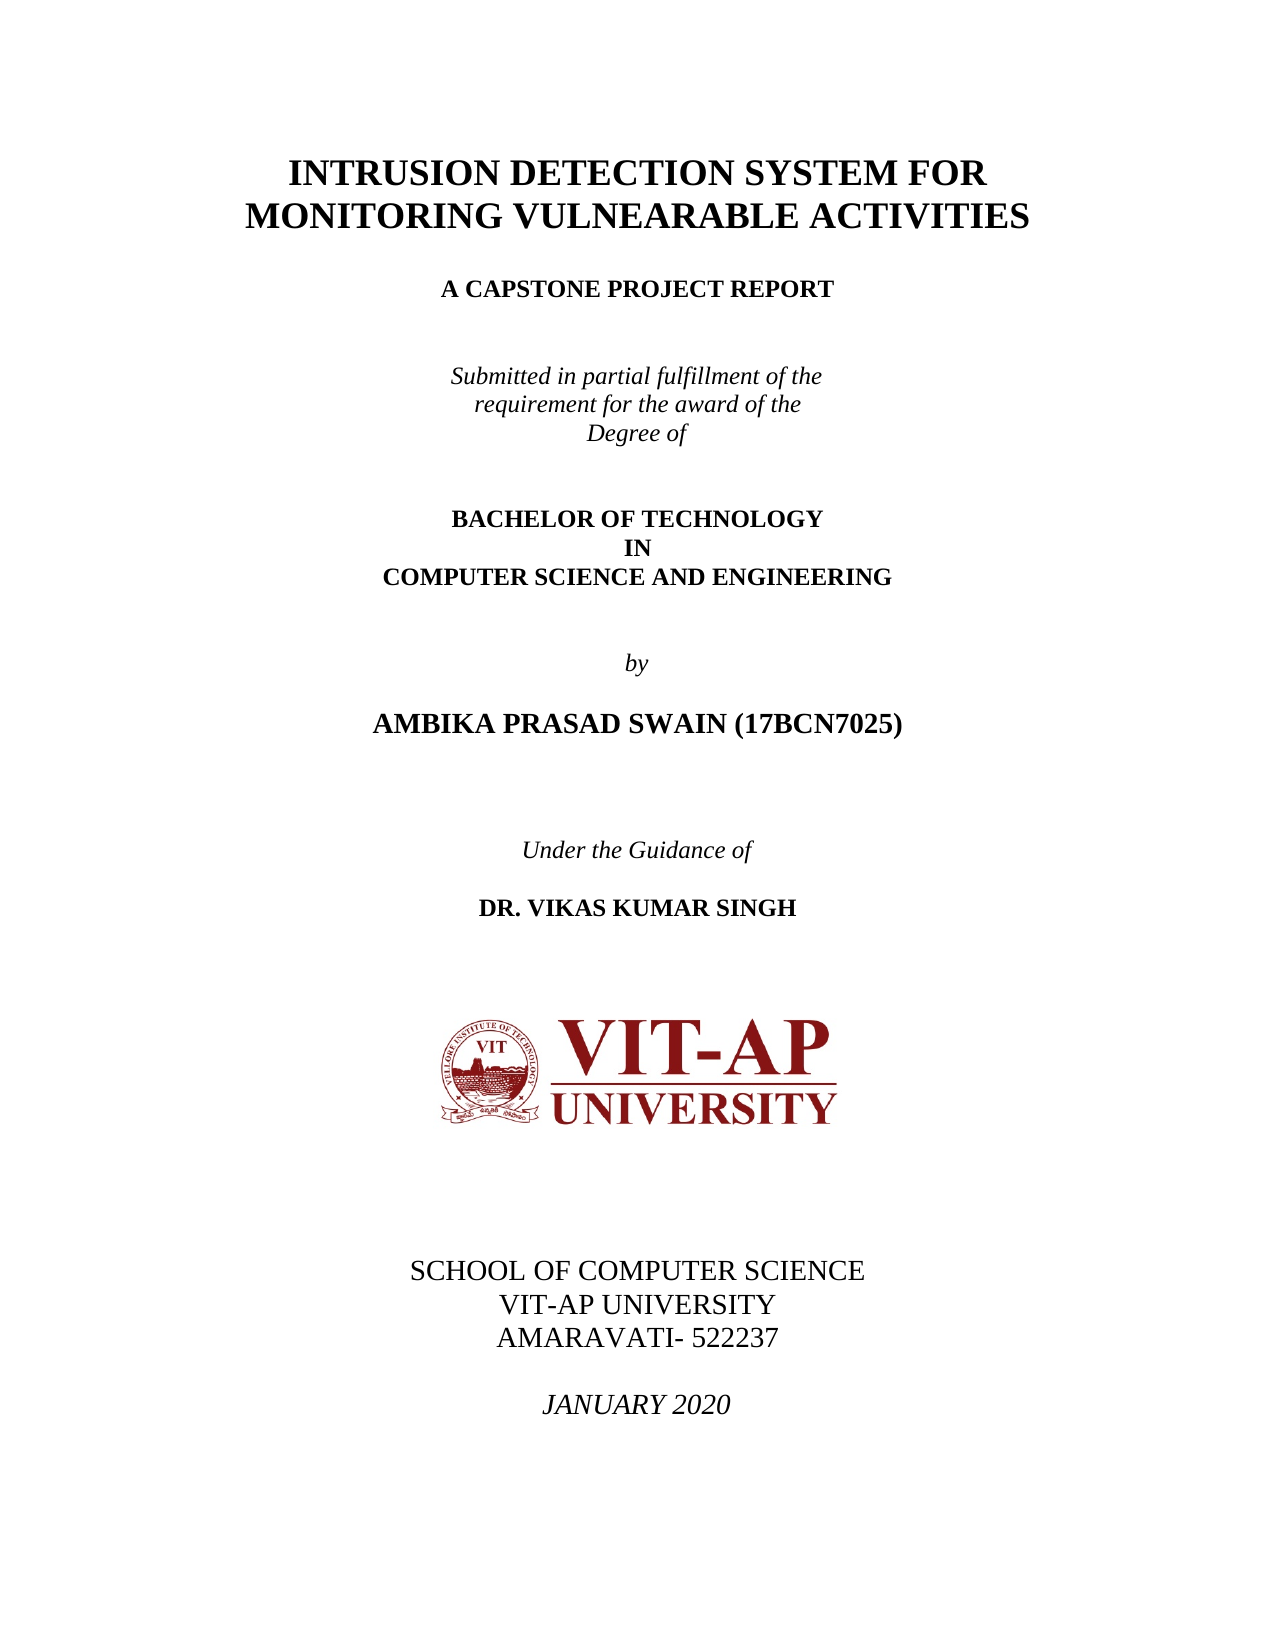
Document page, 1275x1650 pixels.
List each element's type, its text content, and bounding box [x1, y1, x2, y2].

text COMPUTER SCIENCE AND ENGINEERING [187, 562, 1087, 591]
text Submitted in partial fulfillment of the [187, 361, 1087, 389]
text INTRUSION DETECTION SYSTEM FOR MONITORING VULNEARABLE ACTIVITIES [187, 150, 1087, 236]
text A CAPSTONE PROJECT REPORT [187, 274, 1087, 303]
text AMBIKA PRASAD SWAIN (17BCN7025) [187, 706, 1087, 739]
text JANUARY 2020 [187, 1387, 1087, 1421]
text requirement for the award of the [187, 389, 1087, 418]
text by [187, 648, 1087, 677]
text Degree of [187, 418, 1087, 447]
text IN [187, 533, 1087, 562]
text Under the Guidance of [187, 835, 1087, 864]
text VIT-AP UNIVERSITY [187, 1287, 1087, 1320]
text DR. VIKAS KUMAR SINGH [187, 893, 1087, 921]
picture [432, 1007, 843, 1135]
text AMARAVATI- 522237 [187, 1320, 1087, 1354]
text BACHELOR OF TECHNOLOGY [187, 504, 1087, 533]
text SCHOOL OF COMPUTER SCIENCE [187, 1253, 1087, 1287]
